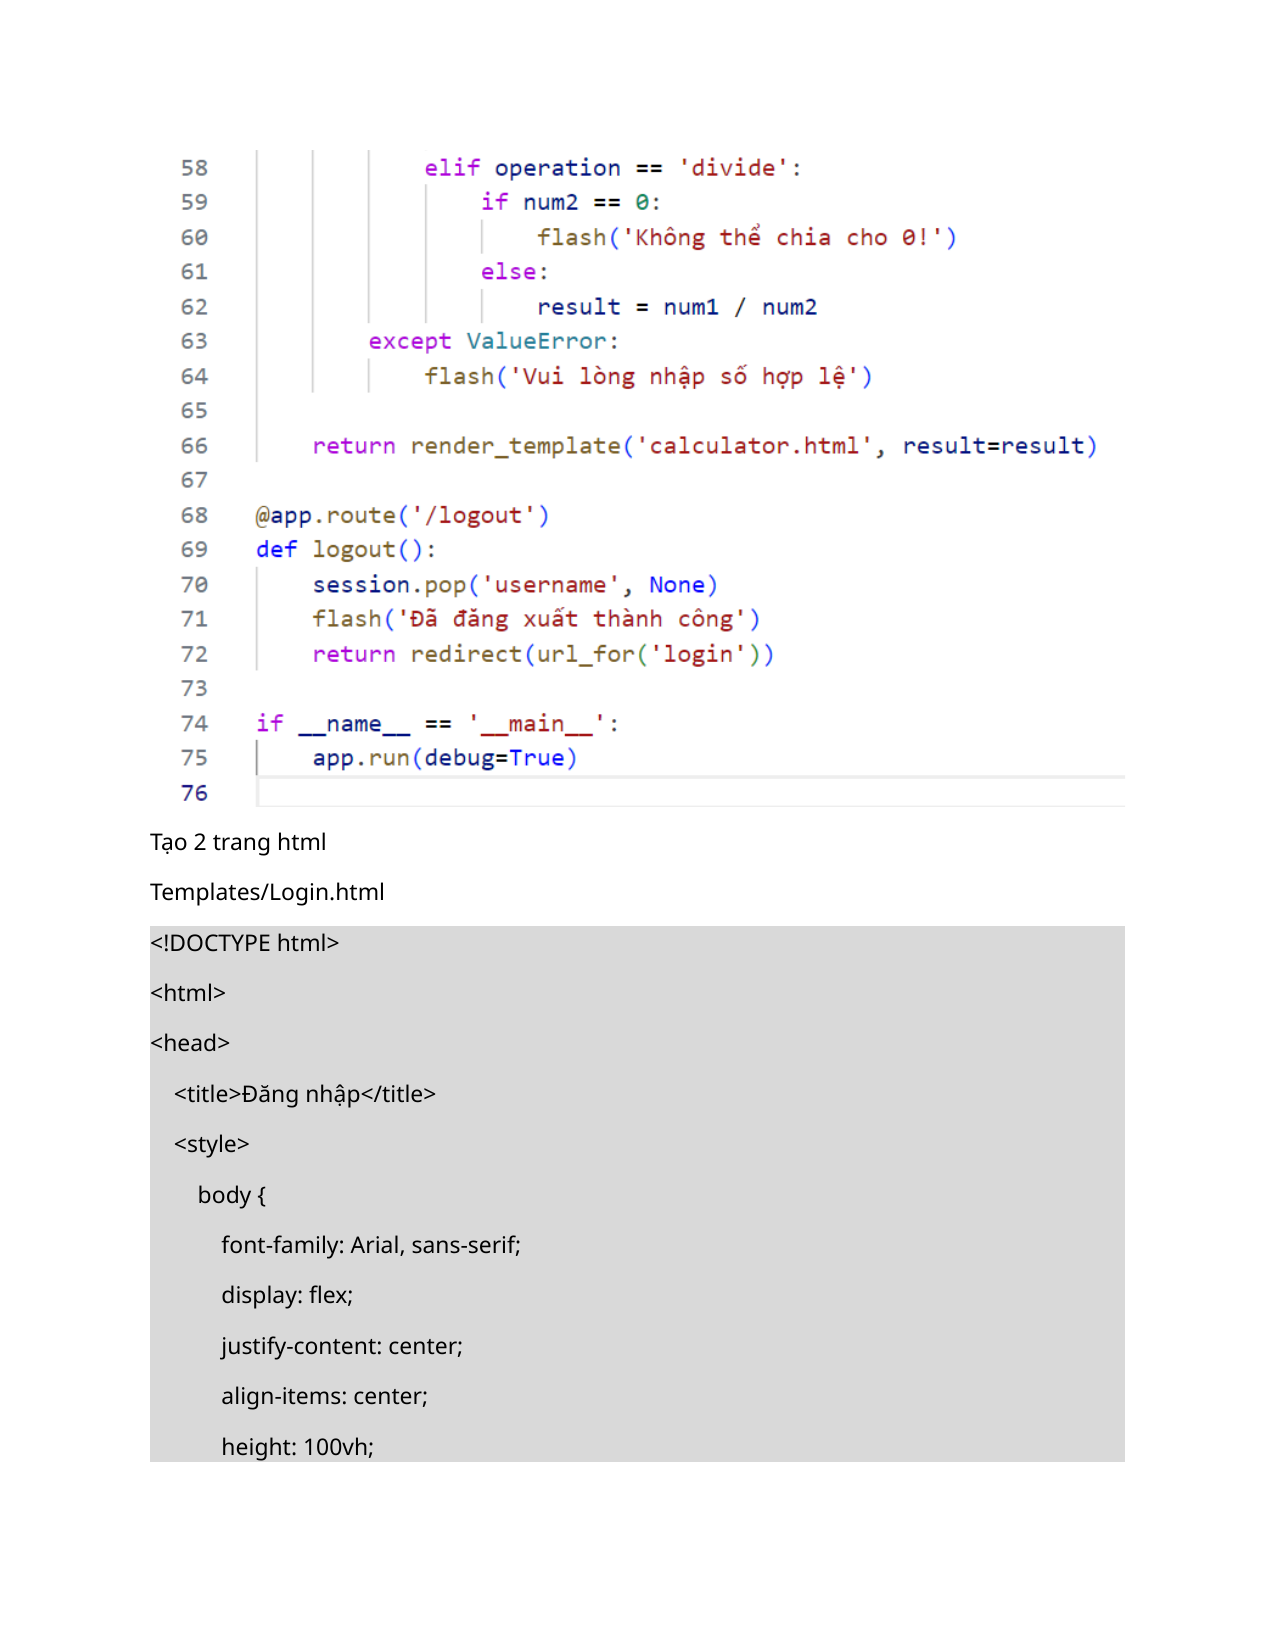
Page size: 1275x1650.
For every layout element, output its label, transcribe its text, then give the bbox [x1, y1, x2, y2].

text Templates/Login.html [150, 876, 1125, 907]
picture [150, 150, 1125, 807]
text <style> [150, 1128, 1125, 1159]
text font-family: Arial, sans-serif; [150, 1229, 1125, 1260]
text display: flex; [150, 1279, 1125, 1311]
text body { [150, 1178, 1125, 1210]
text Tạo 2 trang html [150, 826, 1125, 857]
text justify-content: center; [150, 1330, 1125, 1361]
text <head> [150, 1027, 1125, 1058]
text align-items: center; [150, 1380, 1125, 1411]
text <title>Đăng nhập</title> [150, 1078, 1125, 1109]
text <!DOCTYPE html> [150, 926, 1125, 958]
text <html> [150, 977, 1125, 1008]
text height: 100vh; [150, 1431, 1125, 1462]
